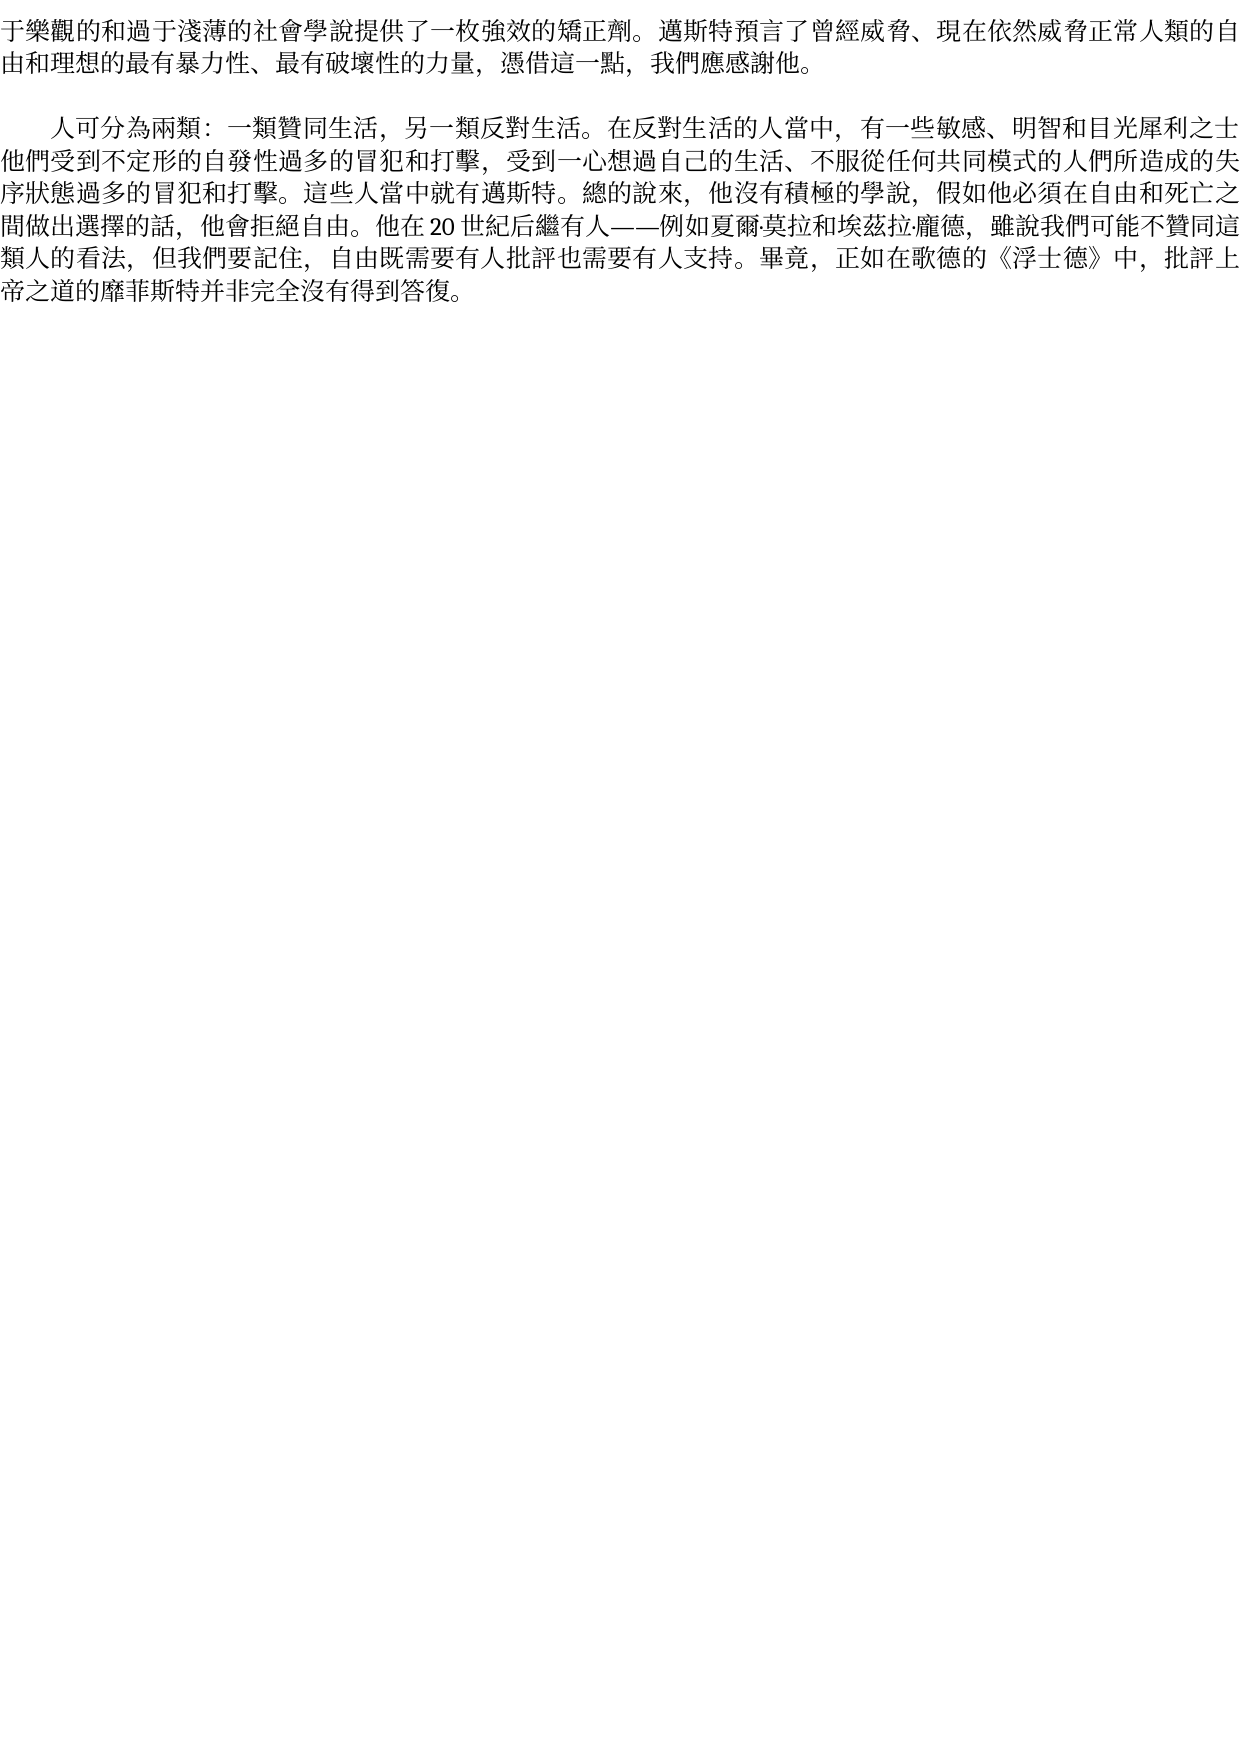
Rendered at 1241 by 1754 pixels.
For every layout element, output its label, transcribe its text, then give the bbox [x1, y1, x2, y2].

text 人可分為兩類：一類贊同生活，另一類反對生活。在反對生活的人當中，有一些敏感、明智和目光犀利之士，他們受到不定形的自發性過多的冒犯和打擊，受到一心想過自己的生活、不服從任何共同模式的人們所造成的失序狀態過多的冒犯和打擊。這些人當中就有邁斯特。總的說來，他沒有積極的學說，假如他必須在自由和死亡之間做出選擇的話，他會拒絕自由。他在20世紀后繼有人——例如夏爾·莫拉和埃茲拉·龐德，雖說我們可能不贊同這類人的看法，但我們要記住，自由既需要有人批評也需要有人支持。畢竟，正如在歌德的《浮士德》中，批評上帝之道的靡菲斯特并非完全沒有得到答復。 [0, 113, 1240, 308]
